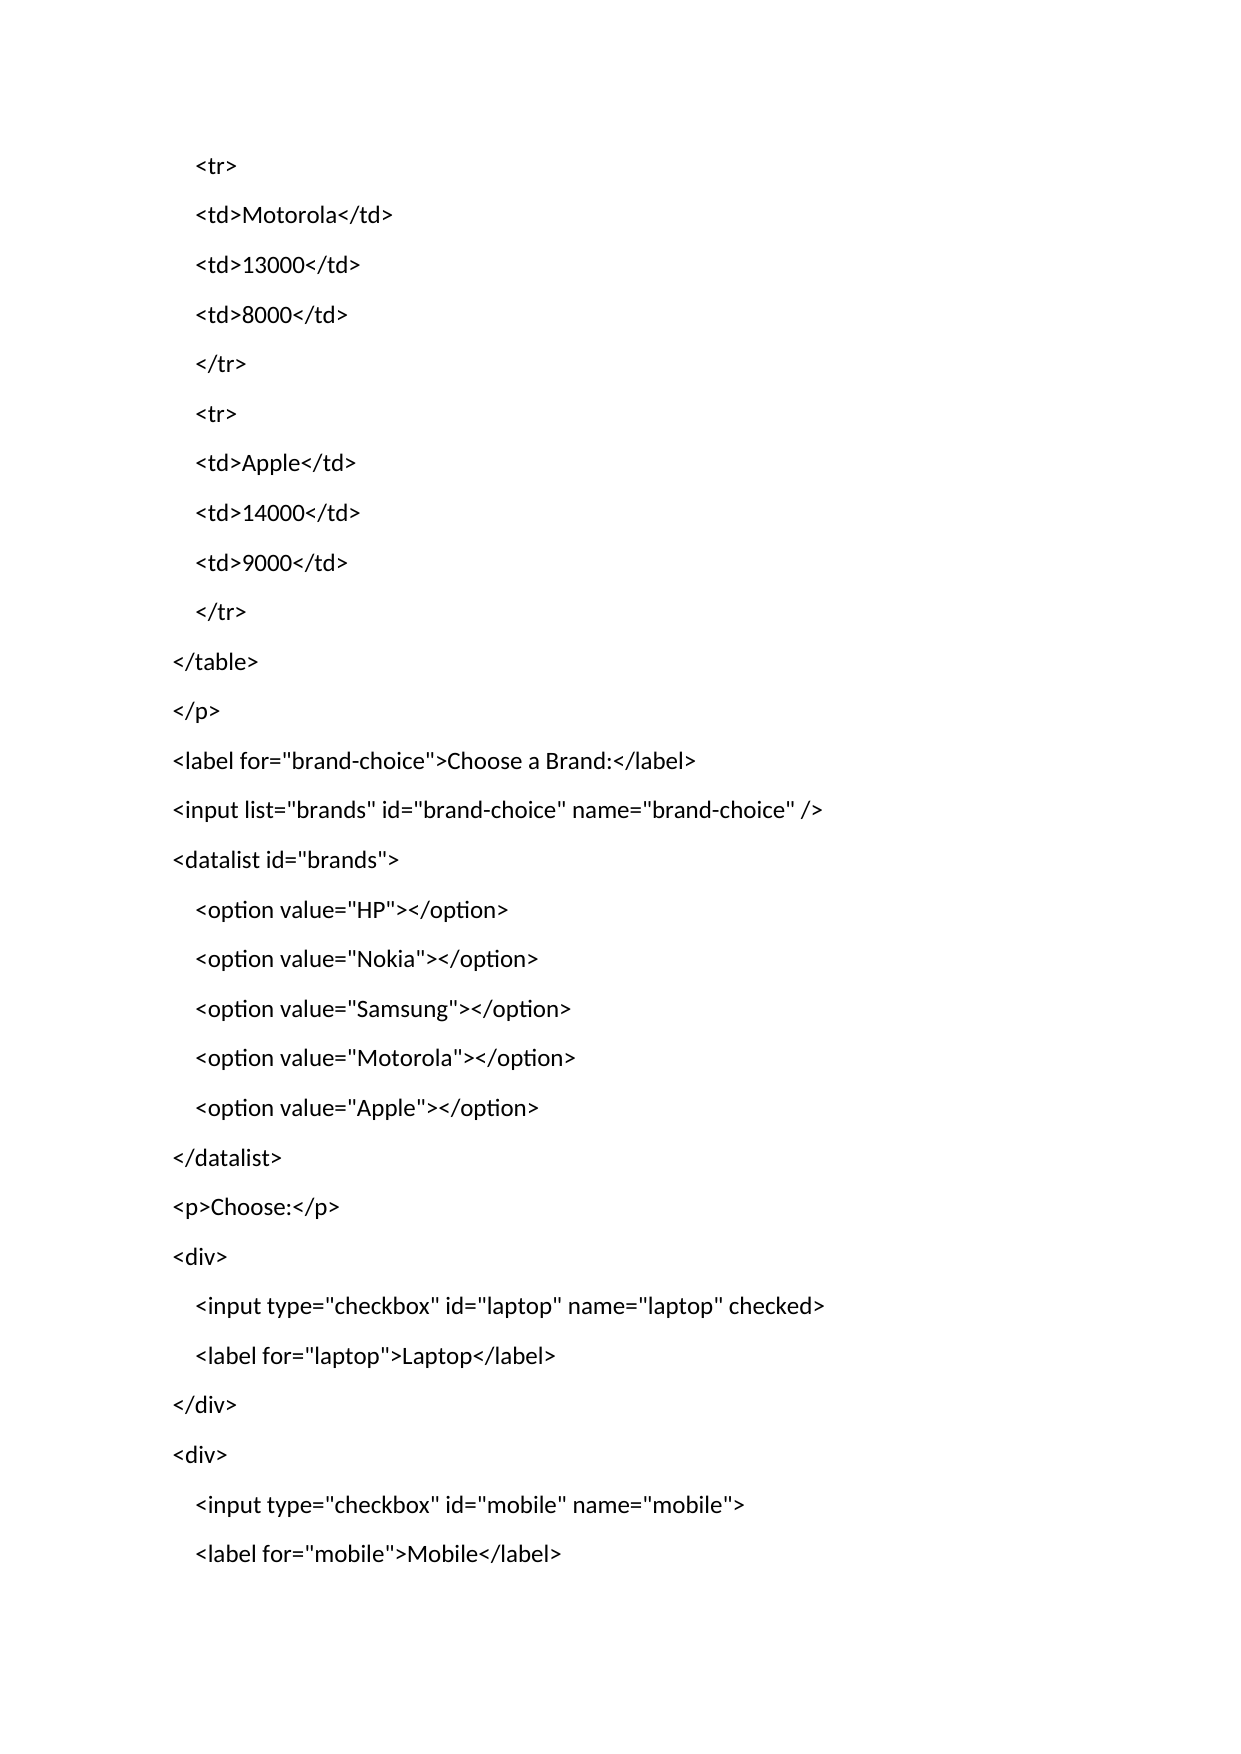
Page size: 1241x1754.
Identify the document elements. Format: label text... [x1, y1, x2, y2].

text <option value="Samsung"></option> [150, 993, 1090, 1023]
text <label for="mobile">Mobile</label> [150, 1538, 1090, 1569]
text <td>Apple</td> [150, 447, 1090, 478]
text <td>13000</td> [150, 249, 1090, 280]
text </tr> [150, 348, 1090, 379]
text </table> [150, 646, 1090, 676]
text <td>9000</td> [150, 547, 1090, 577]
text <label for="brand-choice">Choose a Brand:</label> [150, 745, 1090, 776]
text <label for="laptop">Laptop</label> [150, 1340, 1090, 1371]
text <option value="Nokia"></option> [150, 943, 1090, 974]
text </datalist> [150, 1142, 1090, 1172]
text <option value="Motorola"></option> [150, 1042, 1090, 1073]
text <p>Choose:</p> [150, 1191, 1090, 1222]
text <option value="HP"></option> [150, 894, 1090, 924]
text <input list="brands" id="brand-choice" name="brand-choice" /> [150, 794, 1090, 825]
text <input type="checkbox" id="laptop" name="laptop" checked> [150, 1290, 1090, 1321]
text <div> [150, 1241, 1090, 1271]
text <input type="checkbox" id="mobile" name="mobile"> [150, 1489, 1090, 1519]
text <tr> [150, 398, 1090, 428]
text <td>8000</td> [150, 299, 1090, 329]
text <div> [150, 1439, 1090, 1470]
text <td>14000</td> [150, 497, 1090, 528]
text <datalist id="brands"> [150, 844, 1090, 875]
text <td>Motorola</td> [150, 199, 1090, 230]
text <tr> [150, 150, 1090, 181]
text <option value="Apple"></option> [150, 1092, 1090, 1123]
text </div> [150, 1389, 1090, 1420]
text </p> [150, 695, 1090, 726]
text </tr> [150, 596, 1090, 627]
